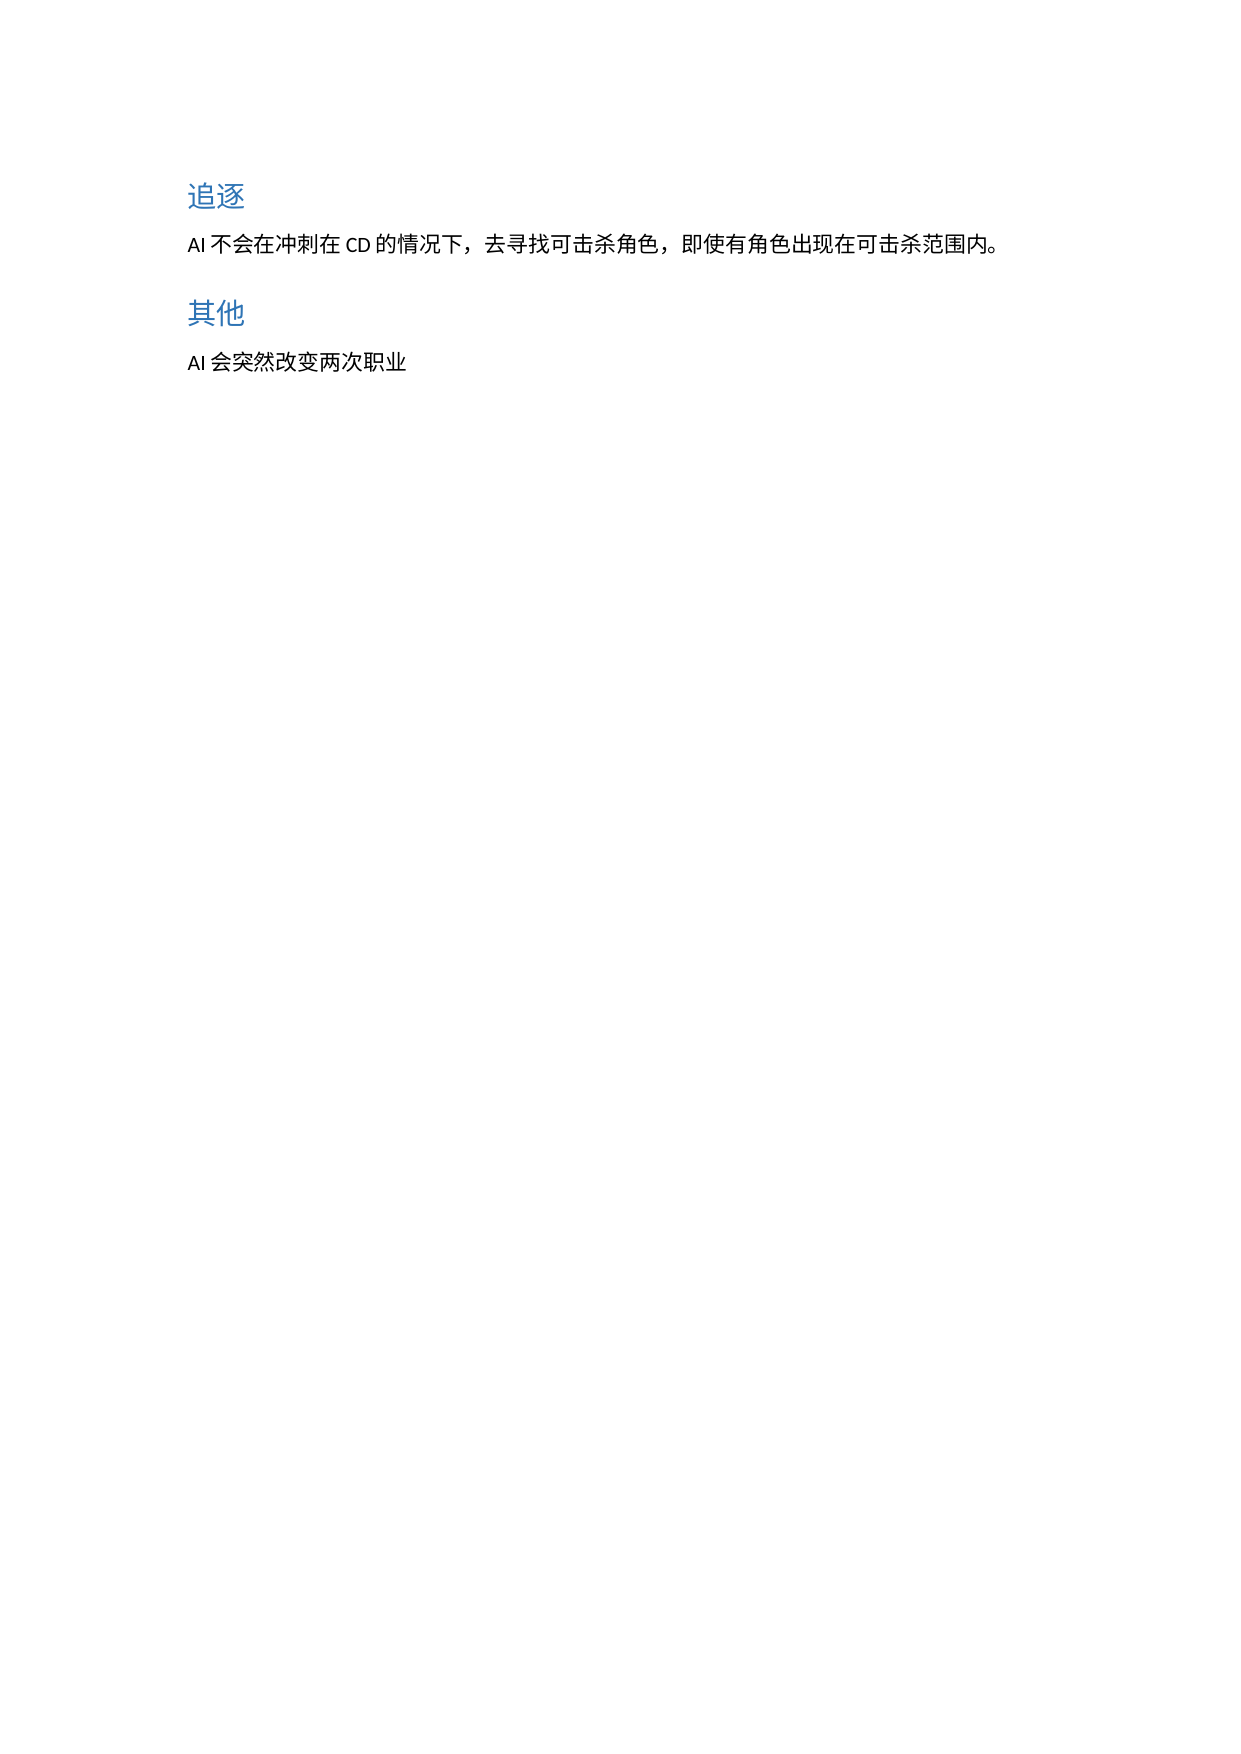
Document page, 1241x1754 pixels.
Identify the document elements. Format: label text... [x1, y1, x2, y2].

text AI不会在冲刺在CD的情况下，去寻找可击杀角色，即使有角色出现在可击杀范围内。 [187, 227, 1053, 259]
text AI会突然改变两次职业 [187, 344, 1053, 377]
subtitle 追逐 [187, 162, 1053, 227]
subtitle 其他 [187, 279, 1053, 344]
